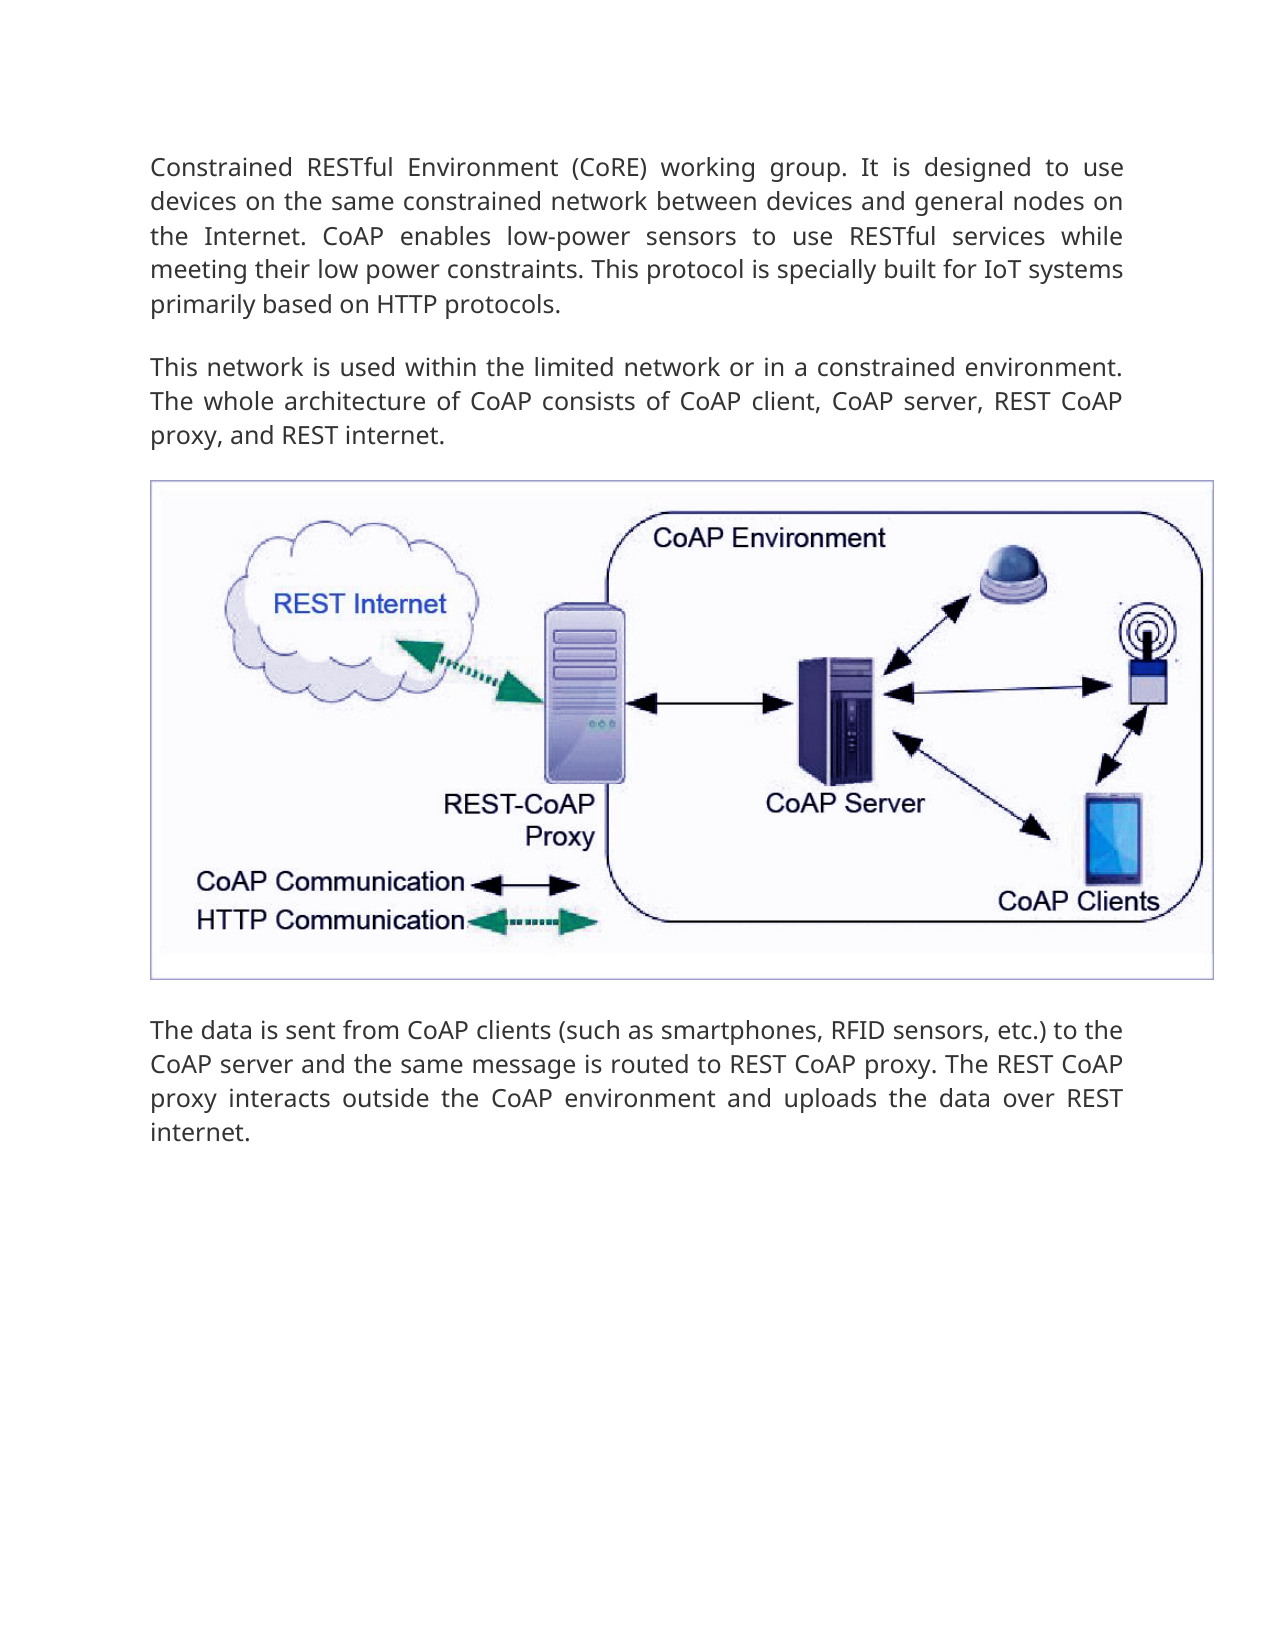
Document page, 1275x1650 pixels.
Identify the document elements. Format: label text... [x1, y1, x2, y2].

picture [150, 480, 1214, 980]
text This network is used within the limited network or in a constrained environment. The whole architecture of CoAP consists of CoAP client, CoAP server, REST CoAP proxy, and REST internet. [150, 349, 1125, 452]
text The data is sent from CoAP clients (such as smartphones, RFID sensors, etc.) to the CoAP server and the same message is routed to REST CoAP proxy. The REST CoAP proxy interacts outside the CoAP environment and uploads the data over REST internet. [150, 1013, 1125, 1149]
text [150, 150, 1125, 320]
